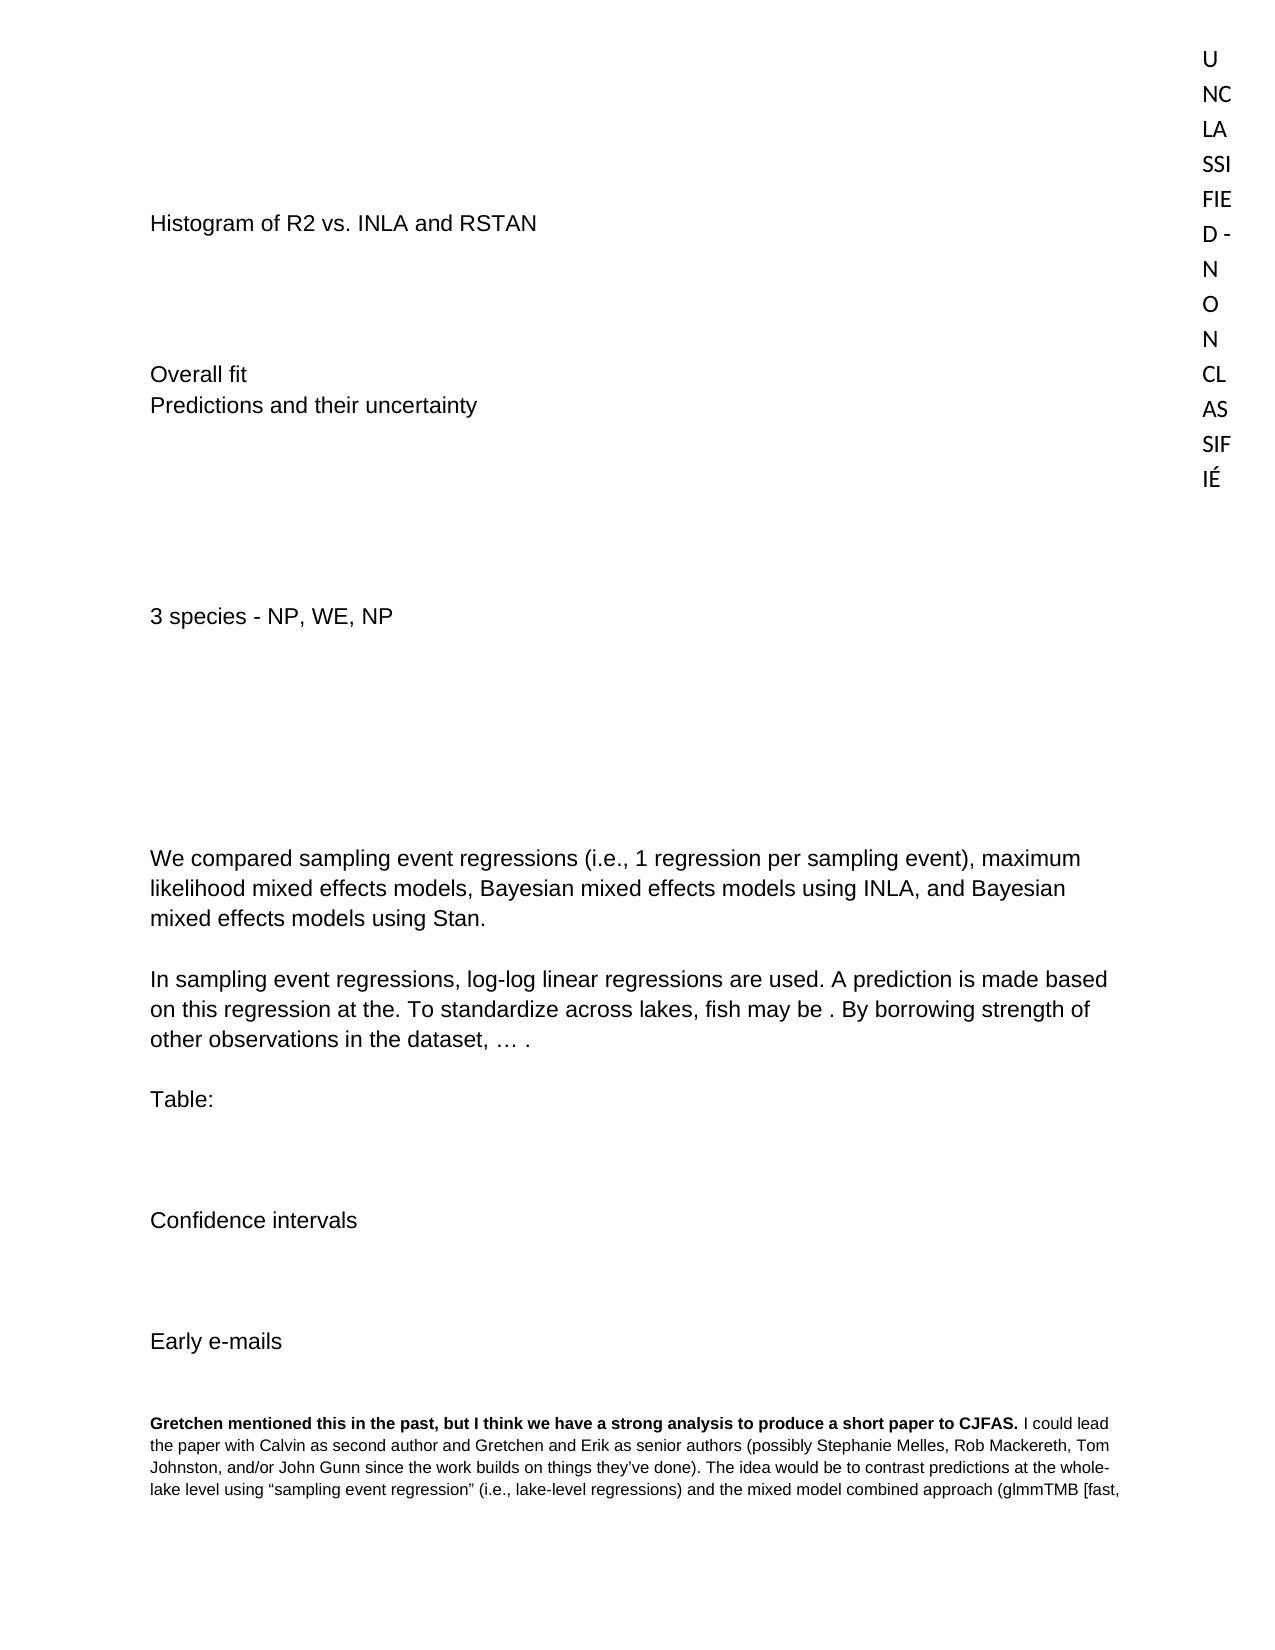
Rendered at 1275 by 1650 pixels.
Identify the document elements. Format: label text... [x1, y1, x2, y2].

text Predictions and their uncertainty [150, 392, 1125, 418]
text Early e-mails [150, 1328, 1125, 1354]
text Overall fit [150, 361, 1125, 388]
text Confidence intervals [150, 1207, 1125, 1234]
text We compared sampling event regressions (i.e., 1 regression per sampling event), maximum likelihood mixed effects models, Bayesian mixed effects models using INLA, and Bayesian mixed effects models using Stan. [150, 845, 1125, 932]
text Table: [150, 1086, 1125, 1113]
text In sampling event regressions, log-log linear regressions are used. A prediction is made based on this regression at the. To standardize across lakes, fish may be . By borrowing strength of other observations in the dataset, … . [150, 966, 1125, 1052]
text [150, 1413, 1125, 1499]
text Histogram of R2 vs. INLA and RSTAN [150, 210, 1125, 237]
text 3 species - NP, WE, NP [150, 603, 1125, 629]
